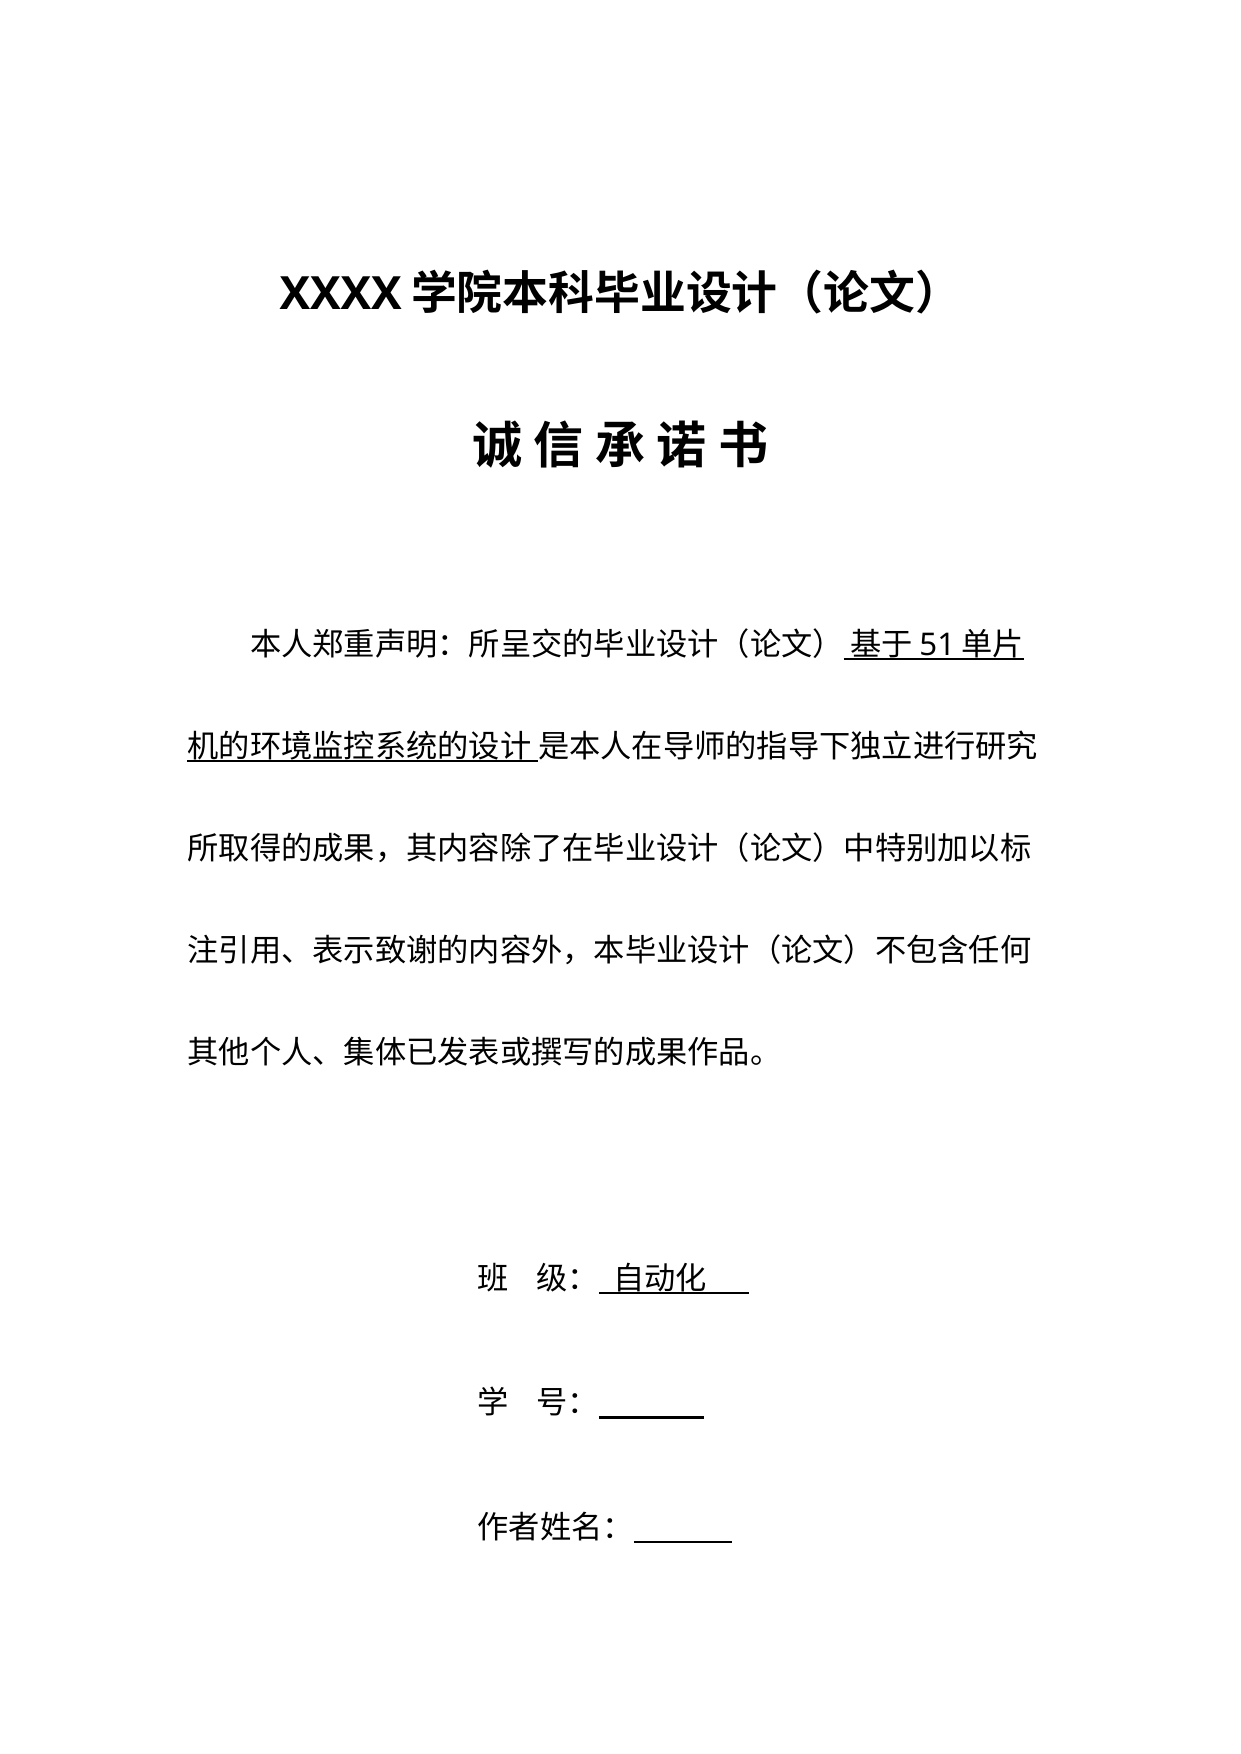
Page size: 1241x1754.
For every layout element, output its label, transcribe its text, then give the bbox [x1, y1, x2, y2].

text 本人郑重声明：所呈交的毕业设计（论文） 基于51单片机的环境监控系统的设计 是本人在导师的指导下独立进行研究所取得的成果，其内容除了在毕业设计（论文）中特别加以标注引用、表示致谢的内容外，本毕业设计（论文）不包含任何其他个人、集体已发表或撰写的成果作品。 [187, 608, 1053, 1083]
text 学 号： [187, 1366, 1053, 1434]
text XXXX学院本科毕业设计（论文） [187, 256, 1053, 323]
text 作者姓名： [187, 1491, 1053, 1559]
text 班 级： 自动化 [187, 1242, 1053, 1310]
text 诚 信 承 诺 书 [187, 391, 1053, 492]
